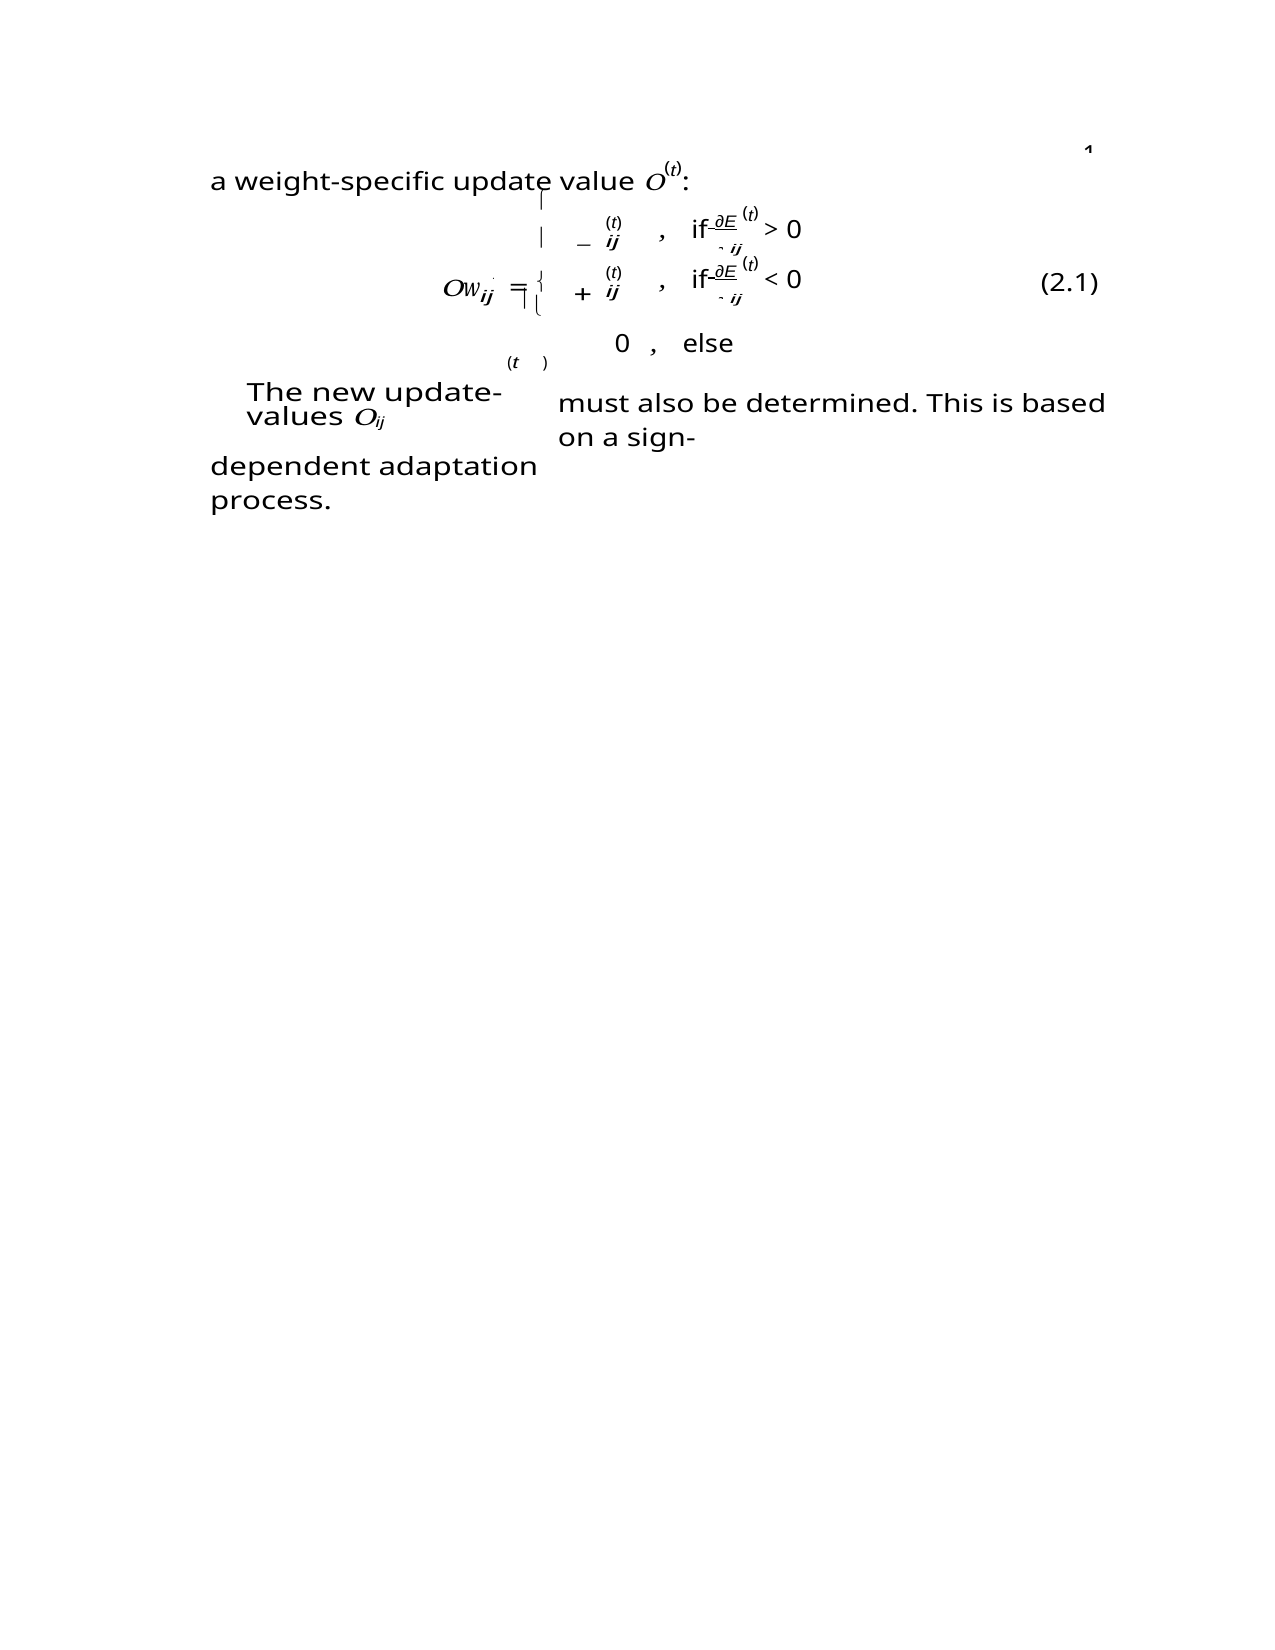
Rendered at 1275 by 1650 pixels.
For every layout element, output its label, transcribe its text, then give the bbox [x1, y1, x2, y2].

text (t) [179, 312, 547, 382]
text ij [606, 233, 626, 251]
text Owij = [179, 269, 528, 306]
text (t) [606, 260, 626, 283]
text ij [606, 283, 626, 301]
text must also be determined. This is based on a sign- [558, 386, 1110, 454]
text (t) [606, 210, 626, 233]
text (2.1) [816, 265, 1098, 299]
text The new update-values Oij [246, 382, 554, 431]
text  [535, 199, 554, 294]
text 0 , else [614, 325, 1110, 359]
text dependent adaptation process. [210, 449, 554, 517]
text , if ∂E (t) < 0 [651, 258, 812, 296]
text a weight-speciﬁc update value O(t): [210, 158, 1110, 199]
text , if ∂E (t) > 0 [651, 208, 812, 246]
